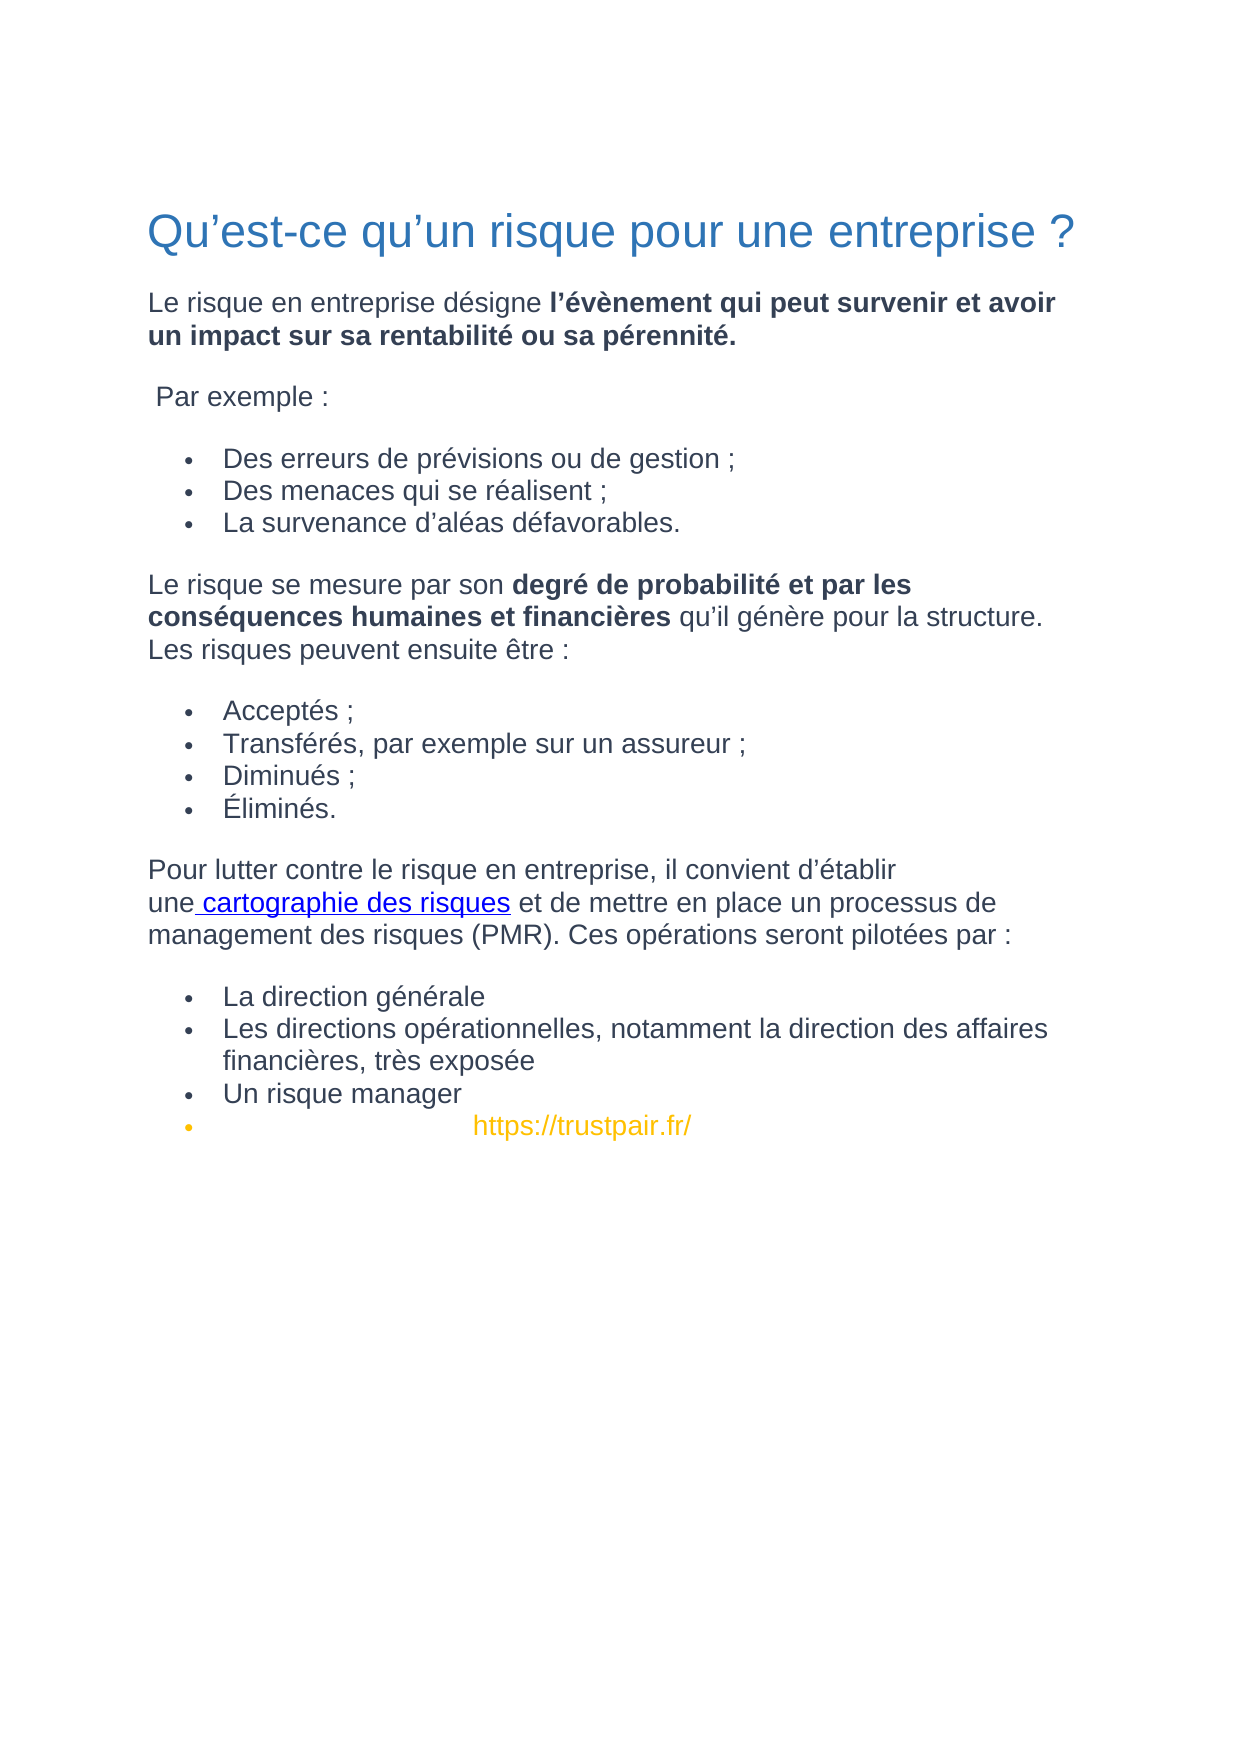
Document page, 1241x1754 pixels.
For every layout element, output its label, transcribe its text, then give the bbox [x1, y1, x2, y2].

text Pour lutter contre le risque en entreprise, il convient d’établir une cartographie des risques et de mettre en place un processus de management des risques (PMR). Ces opérations seront pilotées par : [148, 853, 1093, 950]
list Des menaces qui se réalisent ; [185, 474, 1093, 506]
list Un risque manager [185, 1077, 1093, 1109]
list La survenance d’aléas défavorables. [185, 506, 1093, 539]
list Des erreurs de prévisions ou de gestion ; [185, 442, 1093, 474]
list Acceptés ; [185, 694, 1093, 727]
text Le risque se mesure par son degré de probabilité et par les conséquences humaines et financières qu’il génère pour la structure. Les risques peuvent ensuite être : [148, 568, 1093, 665]
text Par exemple : [148, 380, 1093, 412]
text Le risque en entreprise désigne l’évènement qui peut survenir et avoir un impact sur sa rentabilité ou sa pérennité. [148, 286, 1093, 351]
subtitle Qu’est-ce qu’un risque pour une entreprise ? [148, 198, 1093, 257]
list Les directions opérationnelles, notamment la direction des affaires financières, très exposée [185, 1012, 1093, 1077]
list Diminués ; [185, 759, 1093, 792]
list Éliminés. [185, 792, 1093, 824]
list Transférés, par exemple sur un assureur ; [185, 727, 1093, 759]
list La direction générale [185, 979, 1093, 1012]
list https://trustpair.fr/ [185, 1109, 1093, 1141]
